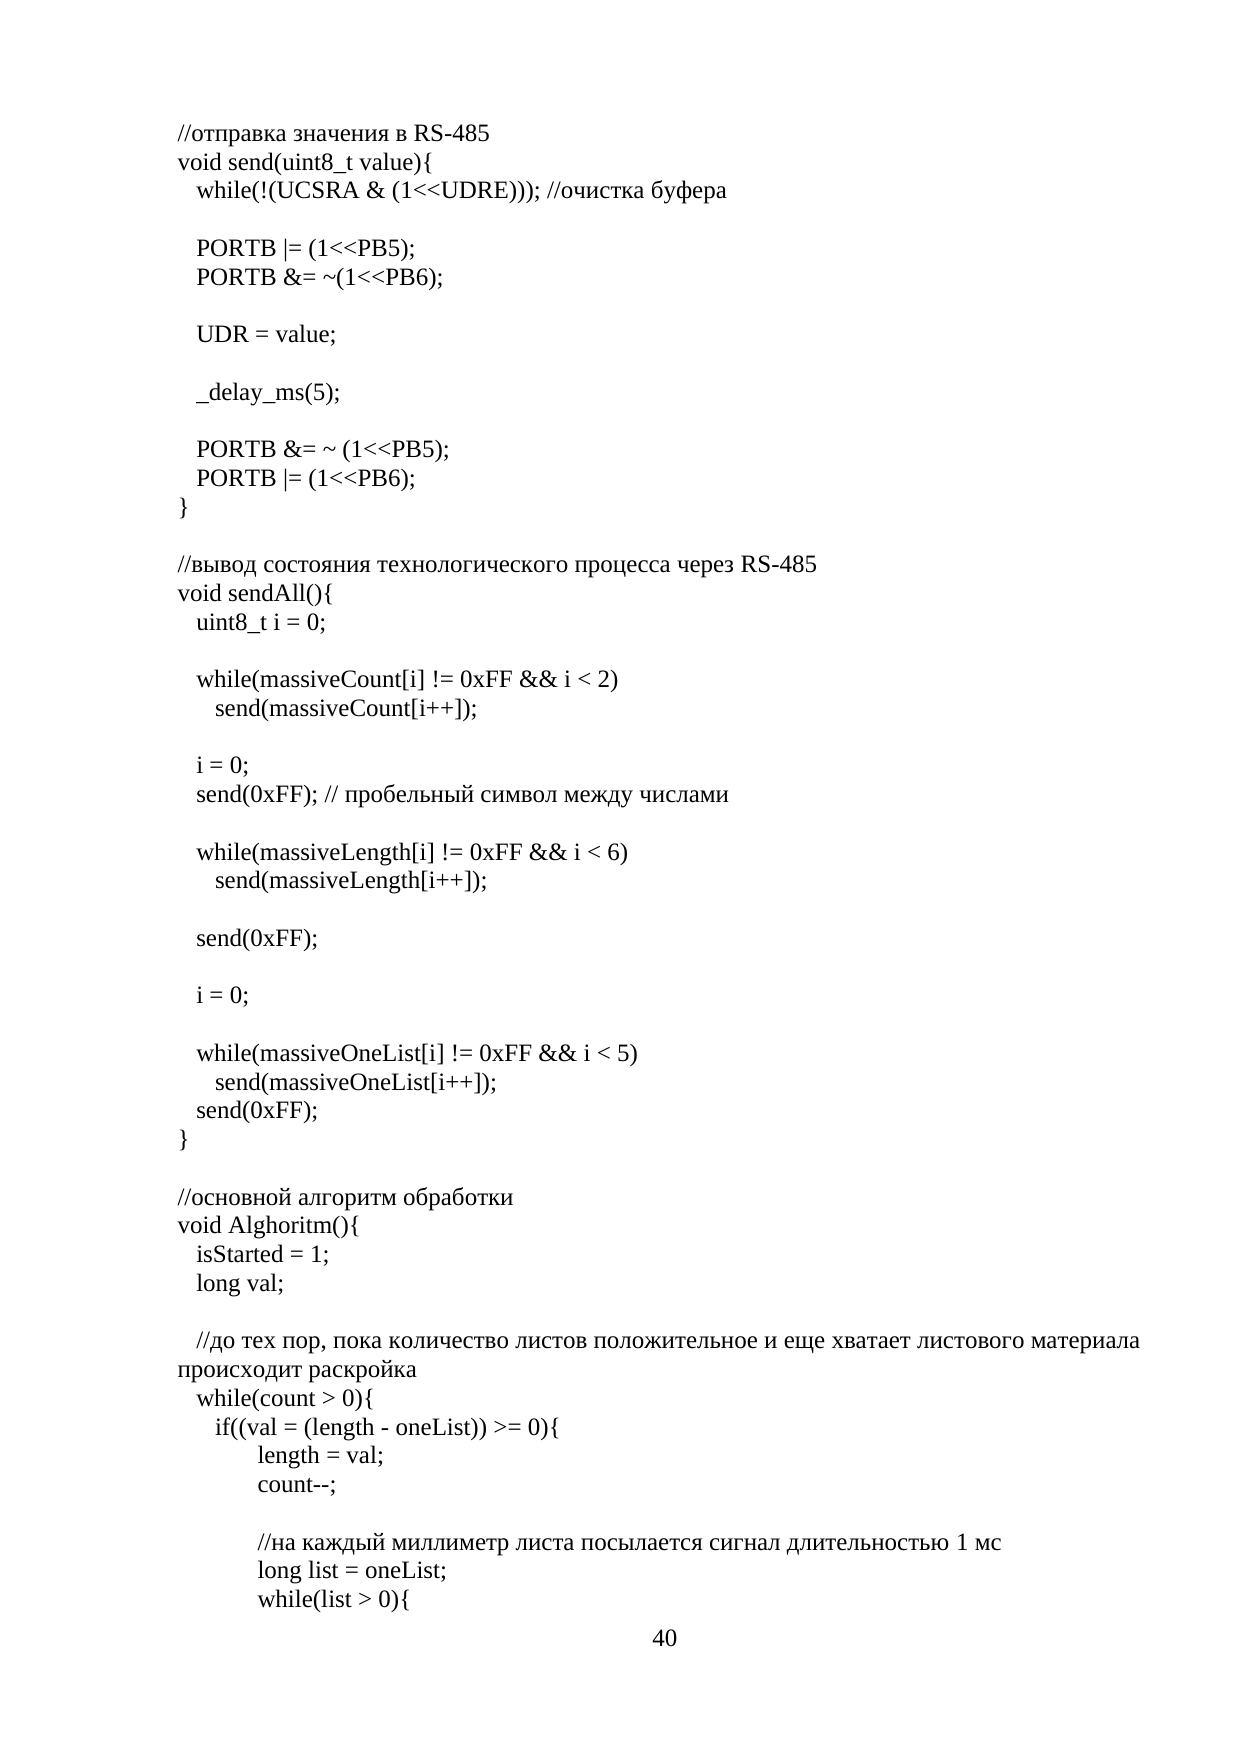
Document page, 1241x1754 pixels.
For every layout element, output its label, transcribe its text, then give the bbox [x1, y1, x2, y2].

text //на каждый миллиметр листа посылается сигнал длительностью 1 мс [177, 1527, 1152, 1556]
text //основной алгоритм обработки [177, 1182, 1152, 1211]
text while(count > 0){ [177, 1383, 1152, 1412]
text while(massiveCount[i] != 0xFF && i < 2) [177, 664, 1152, 693]
text void sendAll(){ [177, 578, 1152, 607]
text _delay_ms(5); [177, 377, 1152, 406]
text send(0xFF); [177, 923, 1152, 952]
text while(!(UCSRA & (1<<UDRE))); //очистка буфера [177, 176, 1152, 204]
text count--; [177, 1469, 1152, 1498]
text i = 0; [177, 751, 1152, 779]
text PORTB |= (1<<PB6); [177, 463, 1152, 492]
text long list = oneList; [177, 1556, 1152, 1584]
text PORTB &= ~(1<<PB6); [177, 262, 1152, 291]
text length = val; [177, 1441, 1152, 1469]
text //вывод состояния технологического процесса через RS-485 [177, 549, 1152, 578]
text isStarted = 1; [177, 1239, 1152, 1268]
text if((val = (length - oneList)) >= 0){ [177, 1412, 1152, 1441]
text //отправка значения в RS-485 [177, 118, 1152, 147]
text } [177, 1124, 1152, 1153]
text uint8_t i = 0; [177, 607, 1152, 636]
text } [177, 492, 1152, 521]
text while(massiveOneList[i] != 0xFF && i < 5) [177, 1038, 1152, 1067]
text send(massiveLength[i++]); [177, 866, 1152, 894]
text void send(uint8_t value){ [177, 147, 1152, 176]
text long val; [177, 1268, 1152, 1297]
text send(0xFF); // пробельный символ между числами [177, 779, 1152, 808]
text while(massiveLength[i] != 0xFF && i < 6) [177, 837, 1152, 866]
text PORTB &= ~ (1<<PB5); [177, 434, 1152, 463]
text send(massiveOneList[i++]); [177, 1067, 1152, 1096]
text //до тех пор, пока количество листов положительное и еще хватает листового материала происходит раскройка [177, 1326, 1152, 1383]
text PORTB |= (1<<PB5); [177, 233, 1152, 262]
text i = 0; [177, 981, 1152, 1009]
text void Alghoritm(){ [177, 1211, 1152, 1239]
text while(list > 0){ [177, 1584, 1152, 1613]
text UDR = value; [177, 319, 1152, 348]
text send(0xFF); [177, 1096, 1152, 1124]
text send(massiveCount[i++]); [177, 693, 1152, 722]
